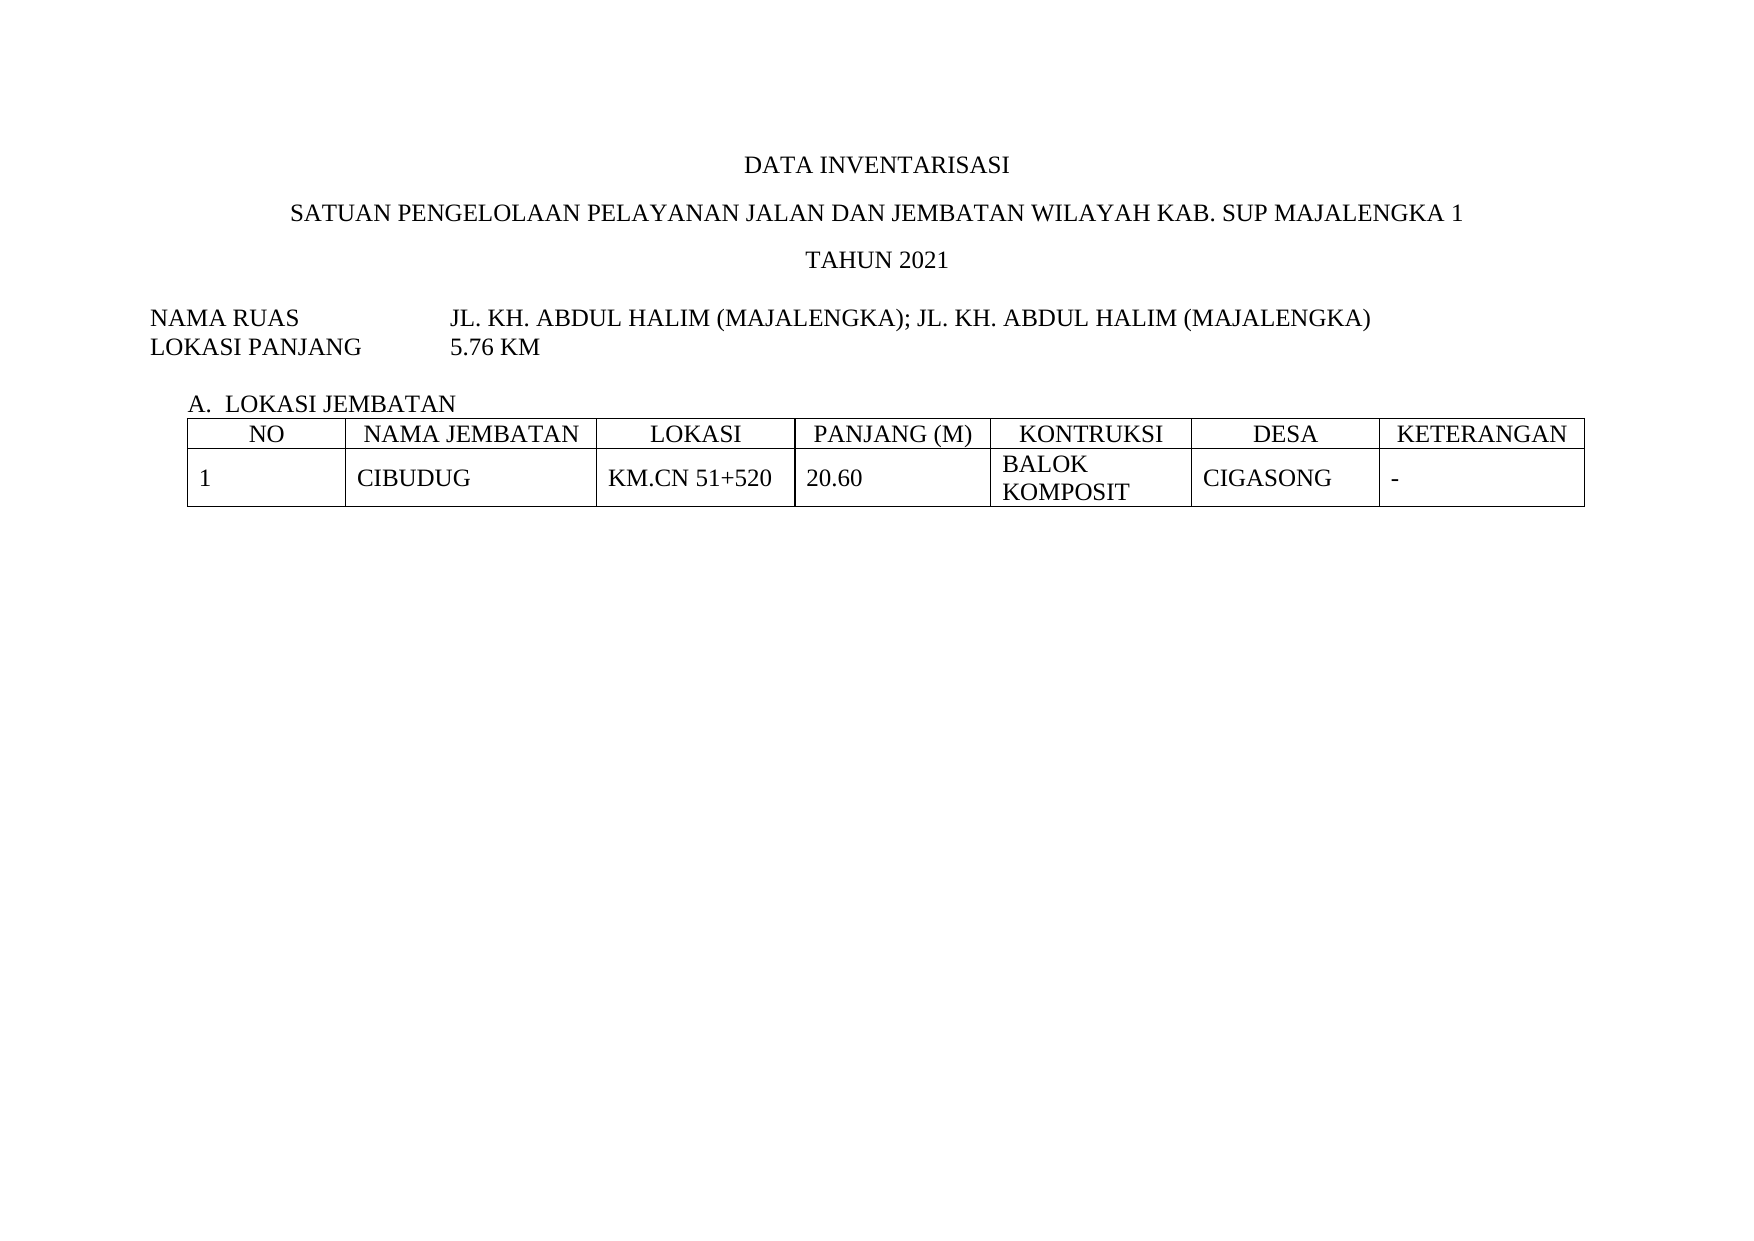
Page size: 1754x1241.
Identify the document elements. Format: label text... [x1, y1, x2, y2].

table_cell CIBUDUG [346, 449, 596, 506]
table_header NAMA JEMBATAN [346, 419, 596, 448]
table_cell BALOK KOMPOSIT [991, 449, 1191, 506]
table_header PANJANG (M) [796, 419, 990, 448]
table_cell 1 [188, 449, 345, 506]
table_cell CIGASONG [1192, 449, 1379, 506]
table_cell - [1380, 449, 1584, 506]
text LOKASI PANJANG 5.76 KM [150, 332, 1604, 360]
table_cell KM.CN 51+520 [597, 449, 794, 506]
table_header LOKASI [597, 419, 794, 448]
table_cell 20.60 [796, 449, 990, 506]
table_header KETERANGAN [1380, 419, 1584, 448]
text TAHUN 2021 [150, 245, 1604, 274]
table_header NO [188, 419, 345, 448]
list LOKASI JEMBATAN [187, 389, 1604, 418]
text DATA INVENTARISASI [150, 150, 1604, 179]
text NAMA RUAS JL. KH. ABDUL HALIM (MAJALENGKA); JL. KH. ABDUL HALIM (MAJALENGKA) [150, 303, 1604, 332]
table_header DESA [1192, 419, 1379, 448]
table_header KONTRUKSI [991, 419, 1191, 448]
text SATUAN PENGELOLAAN PELAYANAN JALAN DAN JEMBATAN WILAYAH KAB. SUP MAJALENGKA 1 [150, 198, 1604, 226]
